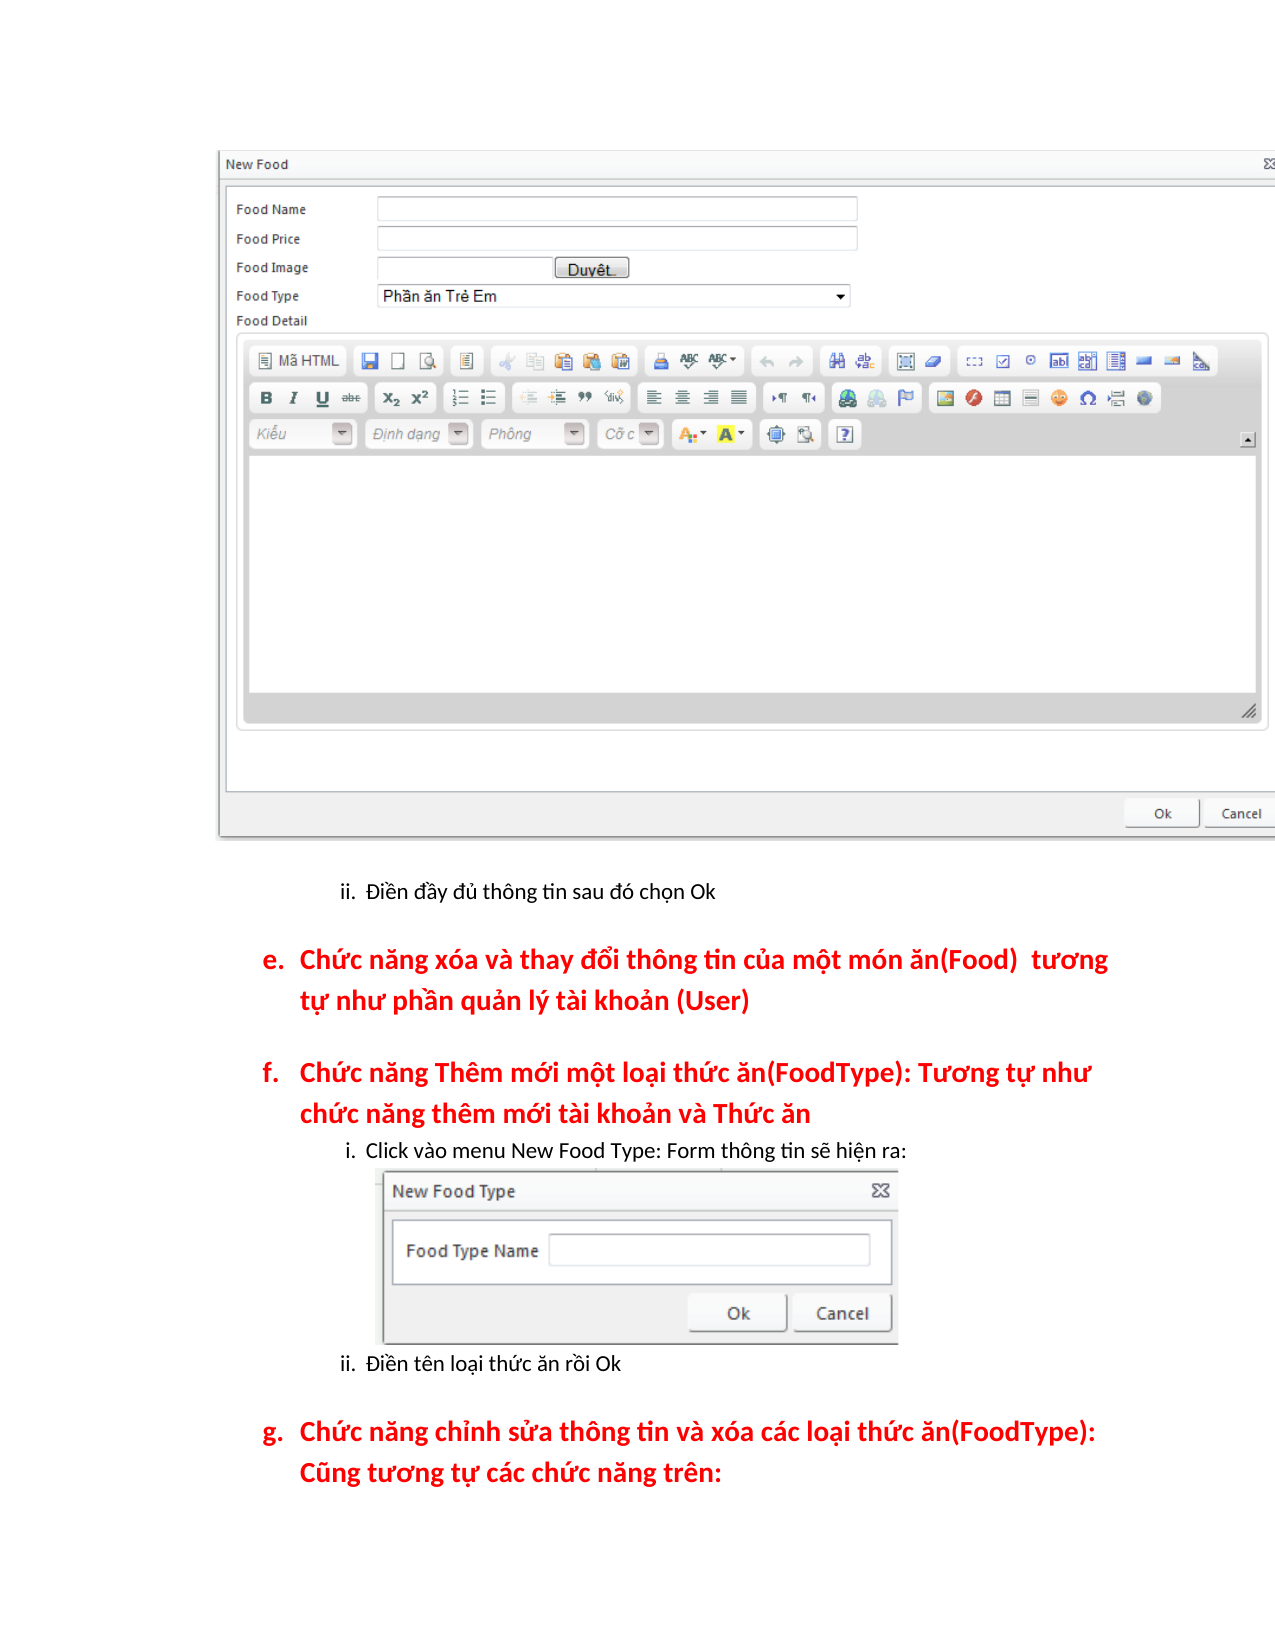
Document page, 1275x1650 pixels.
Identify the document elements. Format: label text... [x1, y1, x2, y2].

picture [375, 1168, 899, 1345]
list Điền tên loại thức ăn rồi Ok [356, 1349, 1125, 1409]
list Chức năng chỉnh sửa thông tin và xóa các loại thức ăn(FoodType): Cũng tương tự các chức năng trên: [262, 1413, 1125, 1490]
list Điền đầy đủ thông tin sau đó chọn Ok [150, 877, 1125, 937]
list Chức năng xóa và thay đổi thông tin của một món ăn(Food) tương tự như phần quản lý tài khoản (User) [262, 941, 1125, 1050]
picture [215, 150, 1275, 841]
list Chức năng Thêm mới một loại thức ăn(FoodType): Tương tự như chức năng thêm mới tài khoản và Thức ăn [262, 1054, 1125, 1131]
